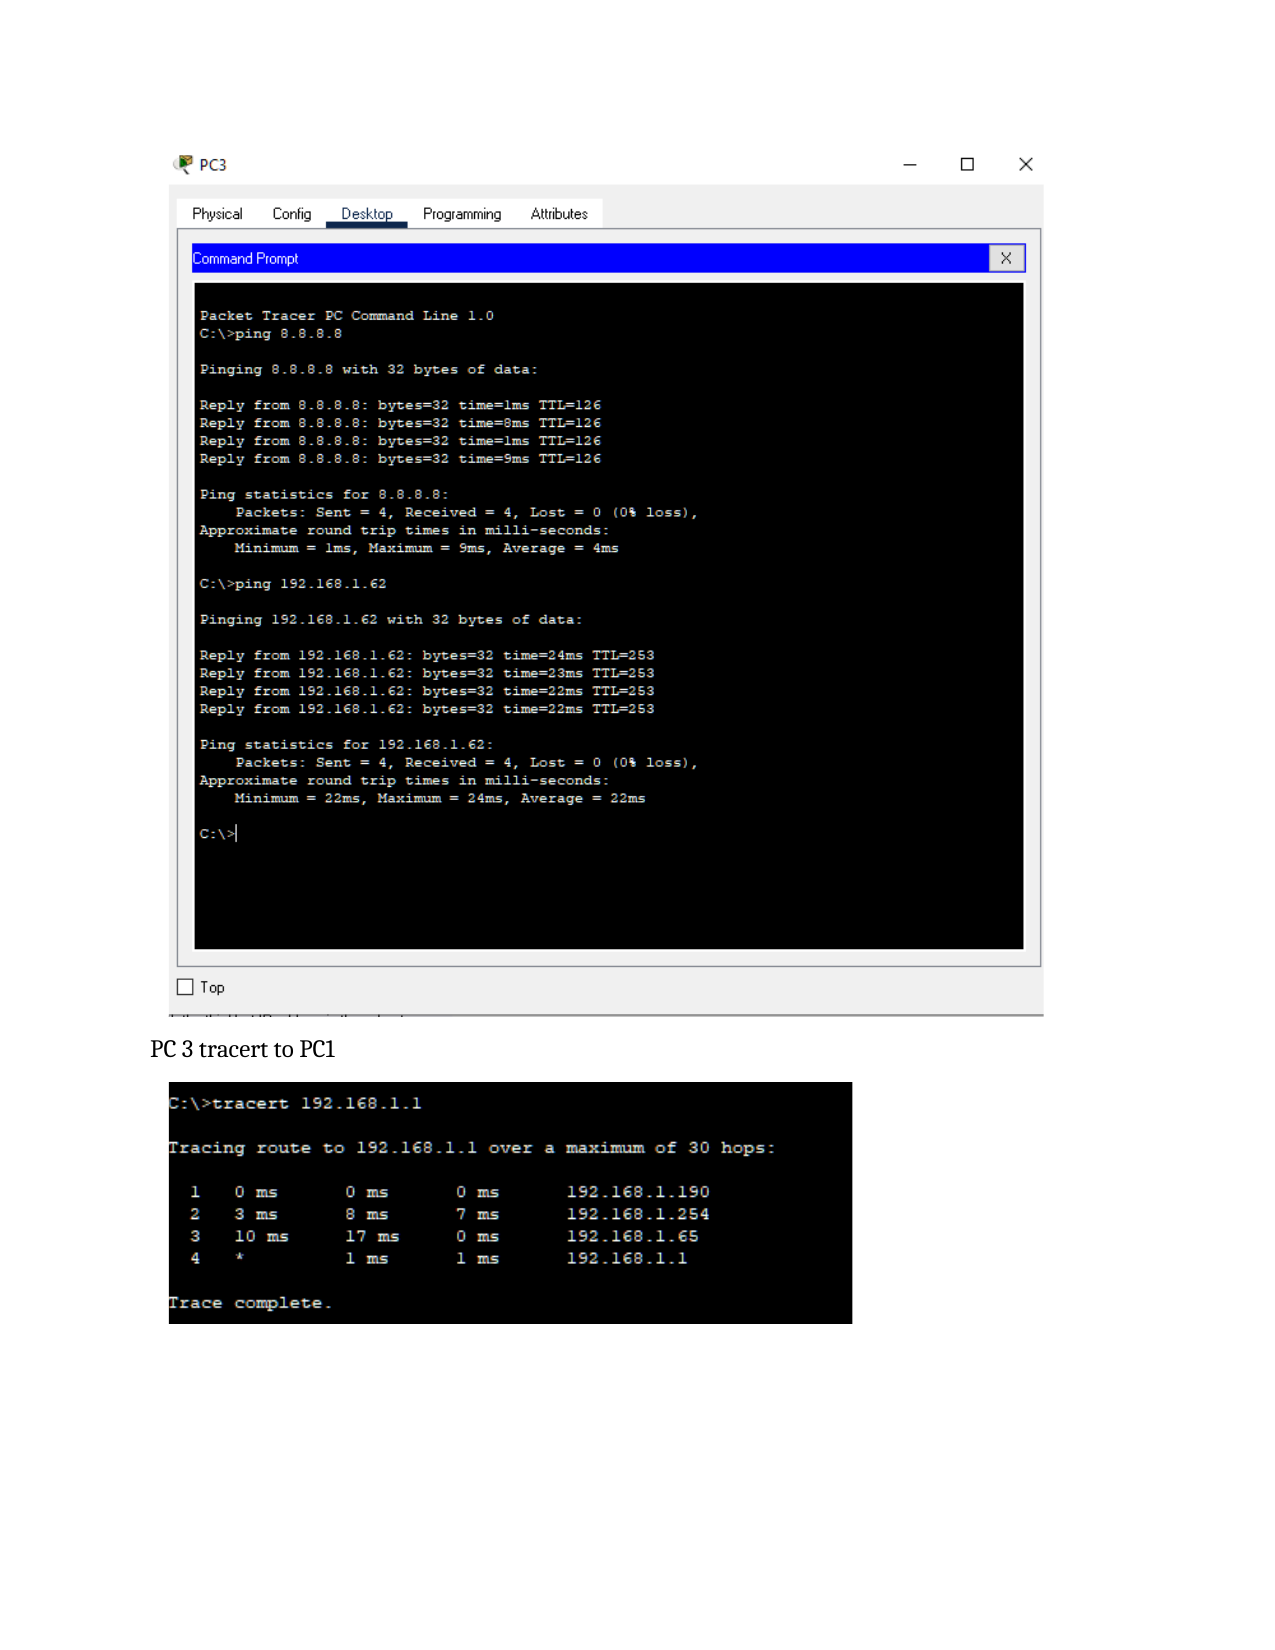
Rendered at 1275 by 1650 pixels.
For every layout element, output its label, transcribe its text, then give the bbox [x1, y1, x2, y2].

text PC 3 tracert to PC1 [150, 1035, 1125, 1064]
picture [168, 150, 1044, 1017]
picture [168, 1082, 853, 1324]
